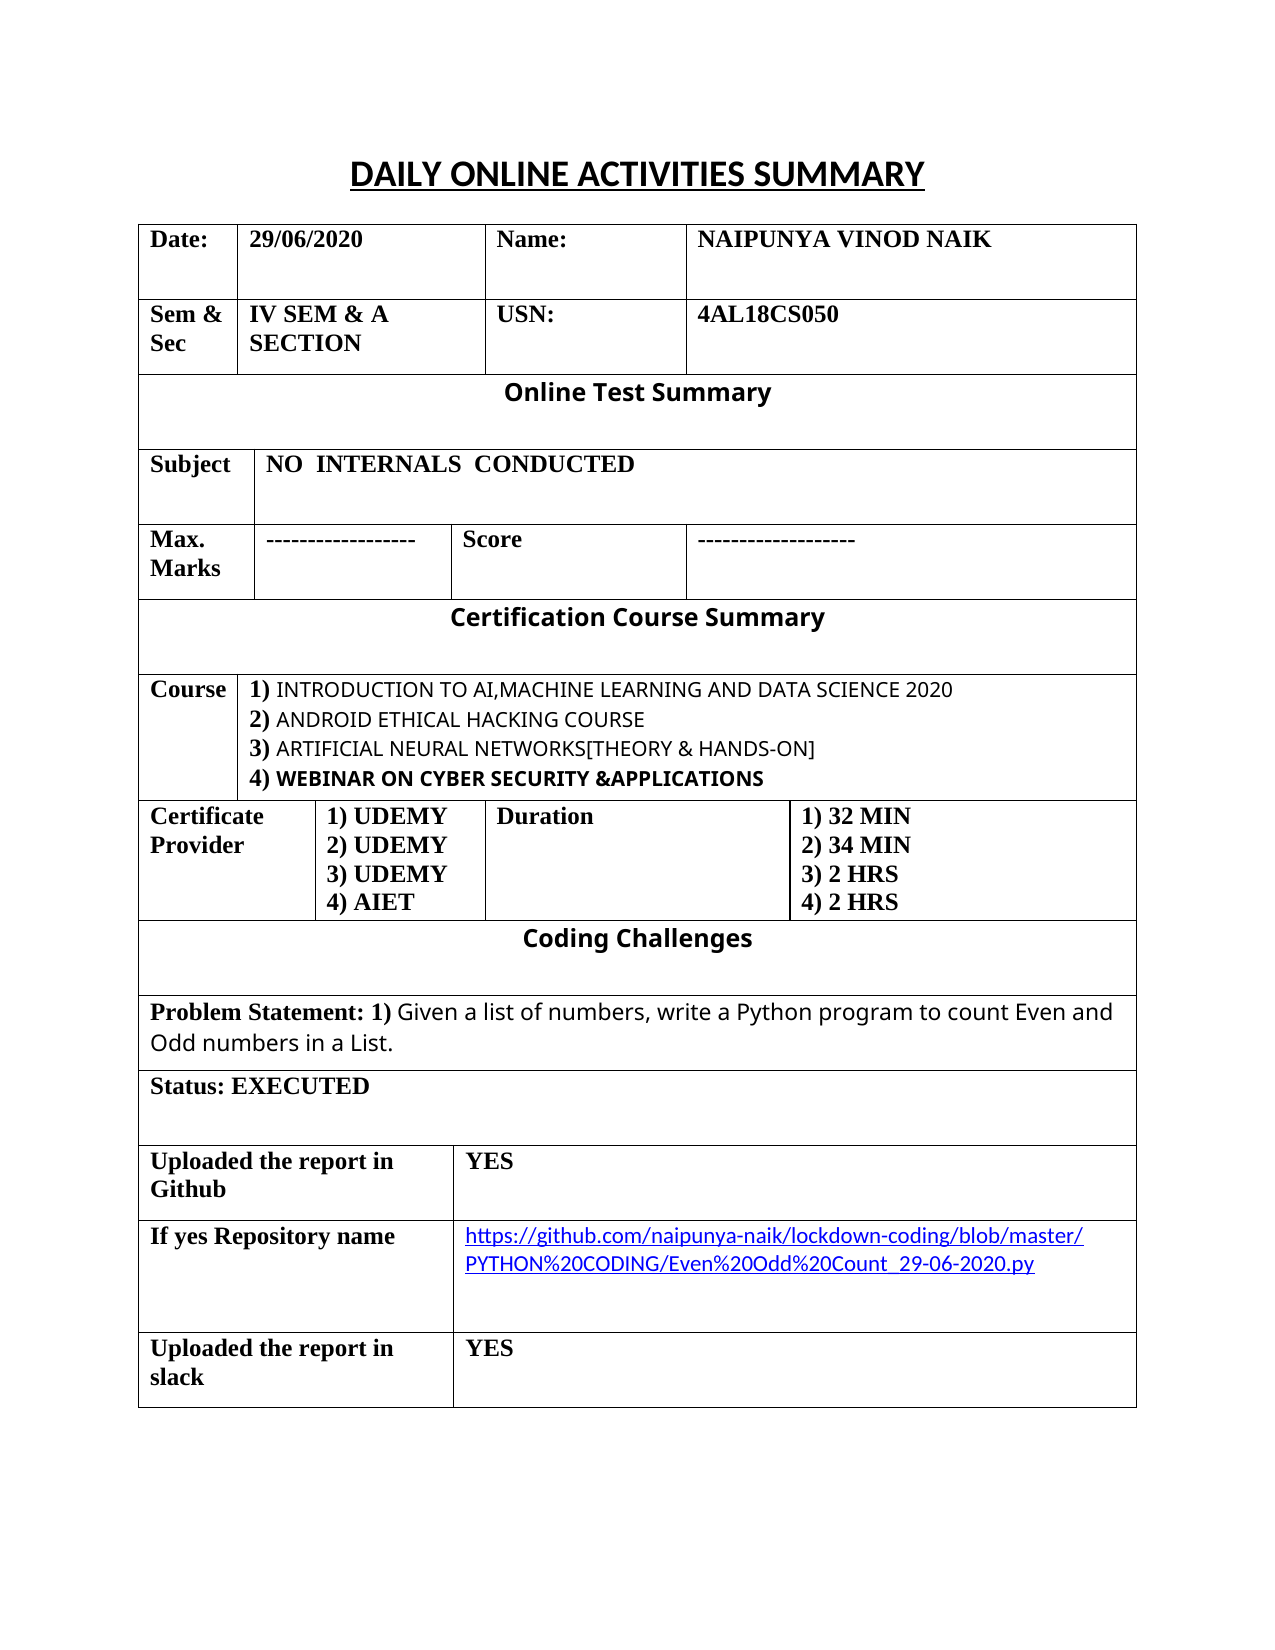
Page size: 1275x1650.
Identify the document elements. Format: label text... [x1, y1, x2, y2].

table_cell 4AL18CS050 [687, 300, 1136, 373]
text DAILY ONLINE ACTIVITIES SUMMARY [150, 150, 1125, 196]
table_cell NO INTERNALS CONDUCTED [255, 450, 1136, 523]
table_cell Max. Marks [139, 525, 254, 598]
table_header NAIPUNYA VINOD NAIK [687, 225, 1136, 298]
table_header Date: [139, 225, 237, 298]
table_cell 1) 32 MIN 2) 34 MIN 3) 2 HRS 4) 2 HRS [791, 801, 1136, 920]
table_cell Uploaded the report in slack [139, 1333, 453, 1407]
table_cell Problem Statement: 1) Given a list of numbers, write a Python program to count Even and Odd numbers in a List. [139, 996, 1136, 1070]
table_header Name: [486, 225, 686, 298]
table_cell ------------------ [255, 525, 451, 598]
table_header 29/06/2020 [238, 225, 485, 298]
table_cell Sem & Sec [139, 300, 237, 373]
table_cell Duration [486, 801, 789, 920]
table_cell If yes Repository name [139, 1221, 453, 1332]
table_cell 1) UDEMY 2) UDEMY 3) UDEMY 4) AIET [316, 801, 485, 920]
table_cell Score [452, 525, 686, 598]
table_cell 1) INTRODUCTION TO AI,MACHINE LEARNING AND DATA SCIENCE 2020 2) ANDROID ETHICAL HACKING COURSE 3) ARTIFICIAL NEURAL NETWORKS[THEORY & HANDS-ON] 4) WEBINAR ON CYBER SECURITY &APPLICATIONS [238, 675, 1136, 800]
table_cell Online Test Summary [139, 375, 1136, 448]
table_cell Certification Course Summary [139, 600, 1136, 673]
table_cell Subject [139, 450, 254, 523]
table_cell ------------------- [687, 525, 1136, 598]
table_cell USN: [486, 300, 686, 373]
table_cell Course [139, 675, 237, 800]
table_cell https://github.com/naipunya-naik/lockdown-coding/blob/master/PYTHON%20CODING/Even%20Odd%20Count_29-06-2020.py [454, 1221, 1136, 1332]
table_cell Status: EXECUTED [139, 1071, 1136, 1145]
table_cell IV SEM & A SECTION [238, 300, 485, 373]
table_cell YES [454, 1146, 1136, 1220]
table_cell Uploaded the report in Github [139, 1146, 453, 1220]
table_cell Certificate Provider [139, 801, 315, 920]
table_cell YES [454, 1333, 1136, 1407]
table_cell Coding Challenges [139, 921, 1136, 995]
